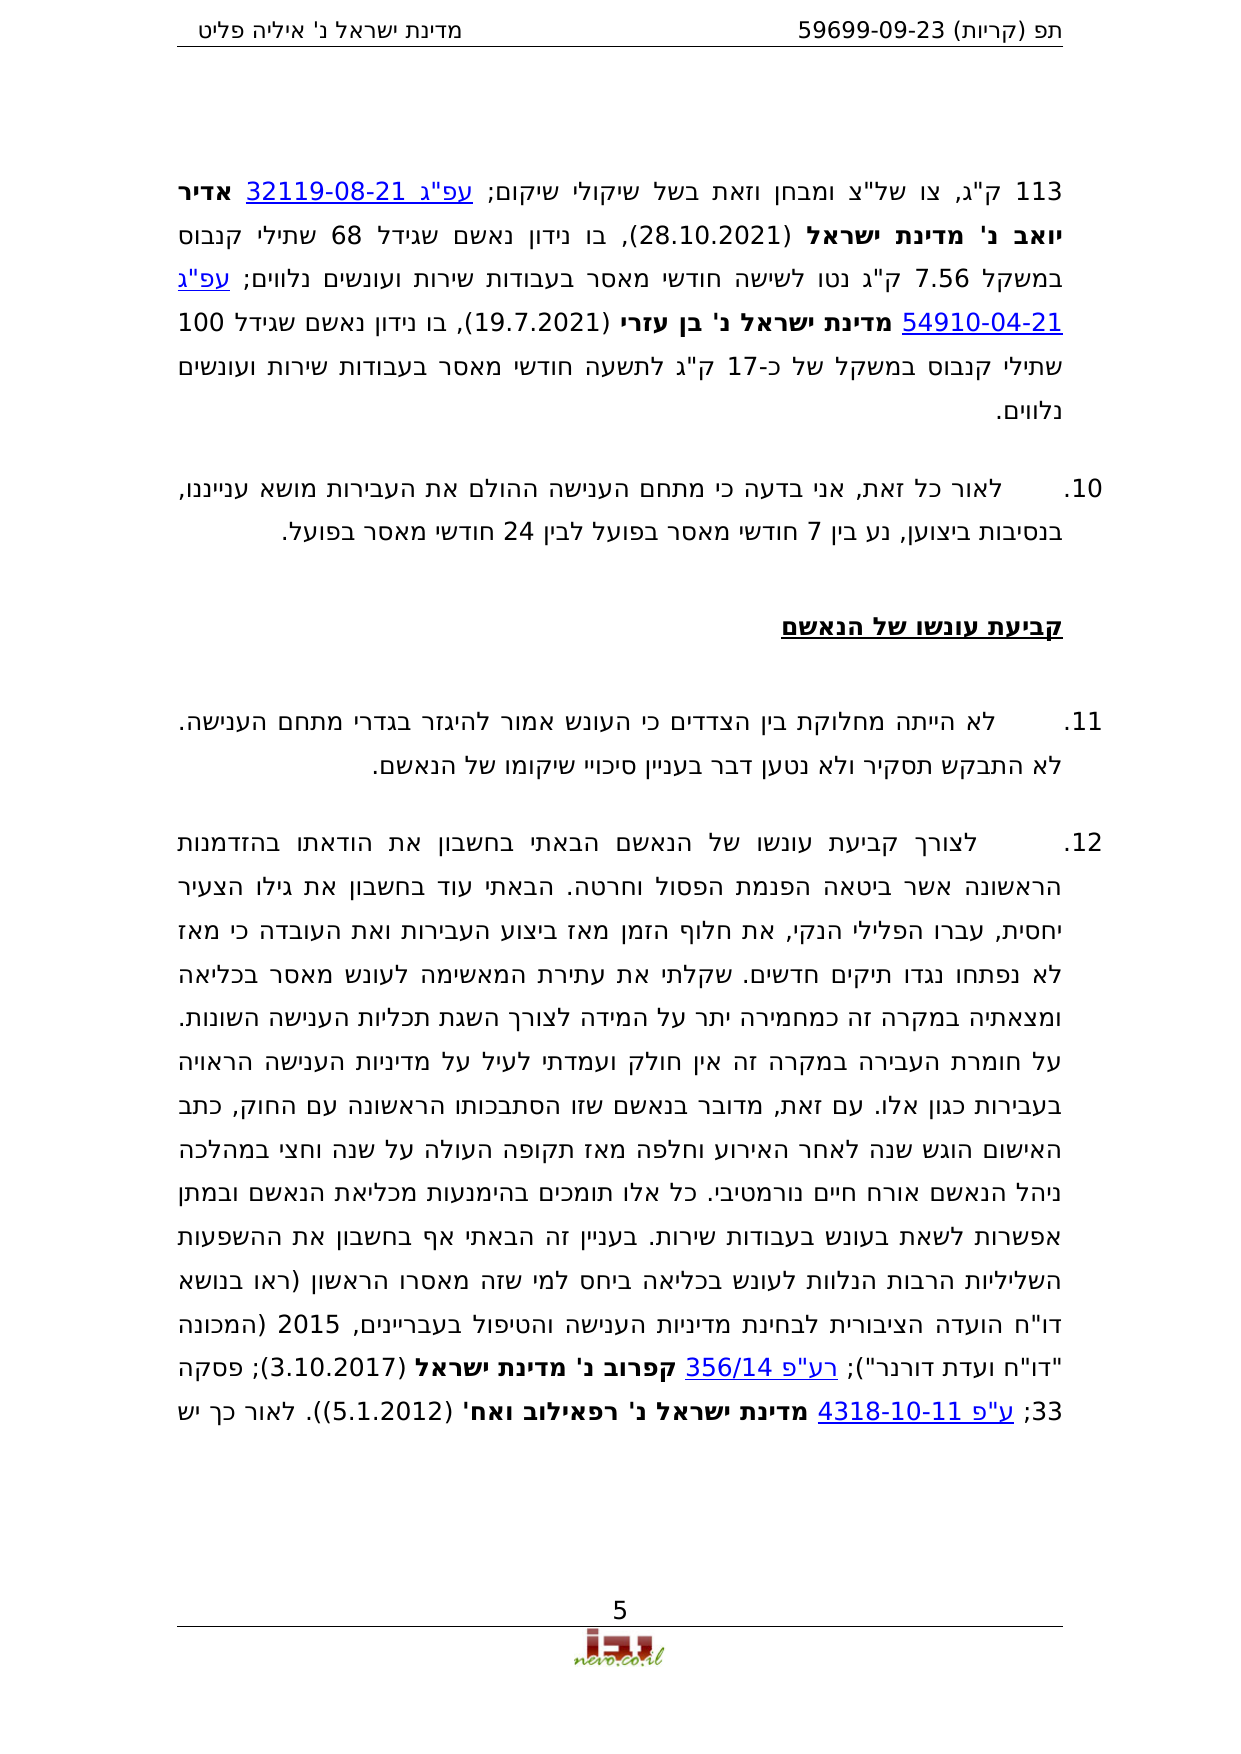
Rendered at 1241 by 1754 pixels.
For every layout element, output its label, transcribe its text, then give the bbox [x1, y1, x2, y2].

text קביעת עונשו של הנאשם [177, 612, 1063, 641]
list לאור כל זאת, אני בדעה כי מתחם הענישה ההולם את העבירות מושא ענייננו, בנסיבות ביצוען, נע בין 7 חודשי מאסר בפועל לבין 24 חודשי מאסר בפועל. [177, 474, 1063, 547]
picture [574, 1628, 666, 1667]
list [177, 177, 1063, 425]
list לא הייתה מחלוקת בין הצדדים כי העונש אמור להיגזר בגדרי מתחם הענישה. לא התבקש תסקיר ולא נטען דבר בעניין סיכויי שיקומו של הנאשם. [177, 707, 1063, 780]
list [177, 829, 1063, 1427]
